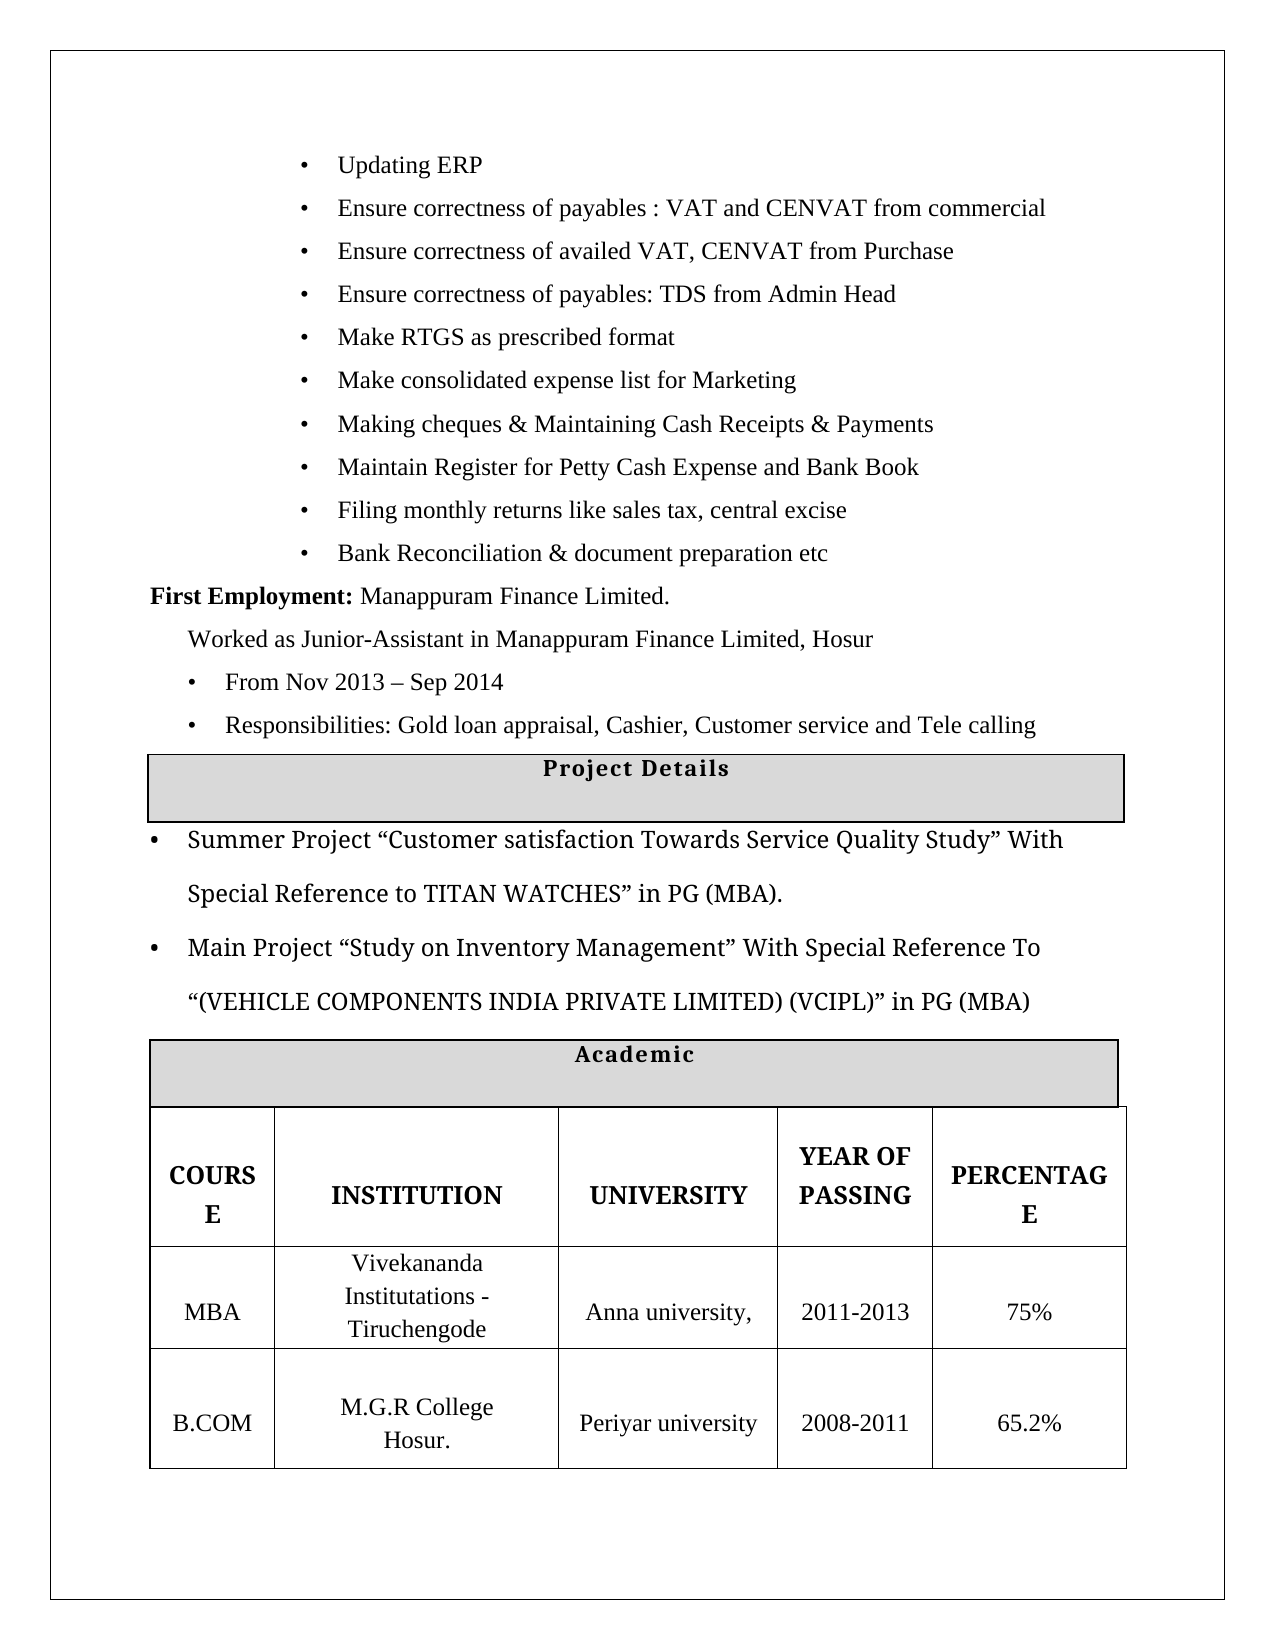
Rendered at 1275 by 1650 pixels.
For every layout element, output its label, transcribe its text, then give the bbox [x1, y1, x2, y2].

table_header Project Details [149, 755, 1123, 821]
table_cell 2011-2013 [778, 1247, 932, 1347]
list Make consolidated expense list for Marketing [300, 366, 1125, 394]
list Ensure correctness of payables : VAT and CENVAT from commercial [300, 193, 1125, 222]
table_cell COURSE [151, 1108, 274, 1246]
table_cell INSTITUTION [275, 1108, 558, 1246]
list Ensure correctness of payables: TDS from Admin Head [300, 279, 1125, 308]
table_cell Periyar university [559, 1349, 777, 1468]
table_cell M.G.R College Hosur. [275, 1349, 558, 1468]
table_cell UNIVERSITY [559, 1108, 777, 1246]
list Bank Reconciliation & document preparation etc [300, 538, 1125, 567]
table_cell PERCENTAGE [933, 1107, 1126, 1246]
list Filing monthly returns like sales tax, central excise [300, 495, 1125, 524]
list Responsibilities: Gold loan appraisal, Cashier, Customer service and Tele calling [187, 711, 1125, 739]
table_cell Anna university, [559, 1247, 777, 1347]
list Maintain Register for Petty Cash Expense and Bank Book [300, 452, 1125, 481]
table_cell MBA [151, 1247, 274, 1347]
text First Employment: Manappuram Finance Limited. [150, 581, 1125, 610]
list Ensure correctness of availed VAT, CENVAT from Purchase [300, 236, 1125, 265]
list Making cheques & Maintaining Cash Receipts & Payments [300, 409, 1125, 437]
table_cell YEAR OF PASSING [778, 1108, 932, 1246]
table_cell Vivekananda Institutations - Tiruchengode [275, 1247, 558, 1347]
list From Nov 2013 – Sep 2014 [187, 667, 1125, 696]
table_cell 65.2% [933, 1349, 1126, 1468]
text Worked as Junior-Assistant in Manappuram Finance Limited, Hosur [187, 624, 1125, 653]
table_cell B.COM [151, 1349, 274, 1468]
table_cell 75% [933, 1247, 1126, 1347]
list Summer Project “Customer satisfaction Towards Service Quality Study” With Special Reference to TITAN WATCHES” in PG (MBA). [150, 823, 1125, 909]
list Make RTGS as prescribed format [300, 322, 1125, 351]
table_header Academic [151, 1041, 1117, 1106]
list Main Project “Study on Inventory Management” With Special Reference To “(VEHICLE COMPONENTS INDIA PRIVATE LIMITED) (VCIPL)” in PG (MBA) [150, 931, 1125, 1017]
table_cell 2008-2011 [778, 1349, 932, 1468]
list Updating ERP [300, 150, 1125, 179]
